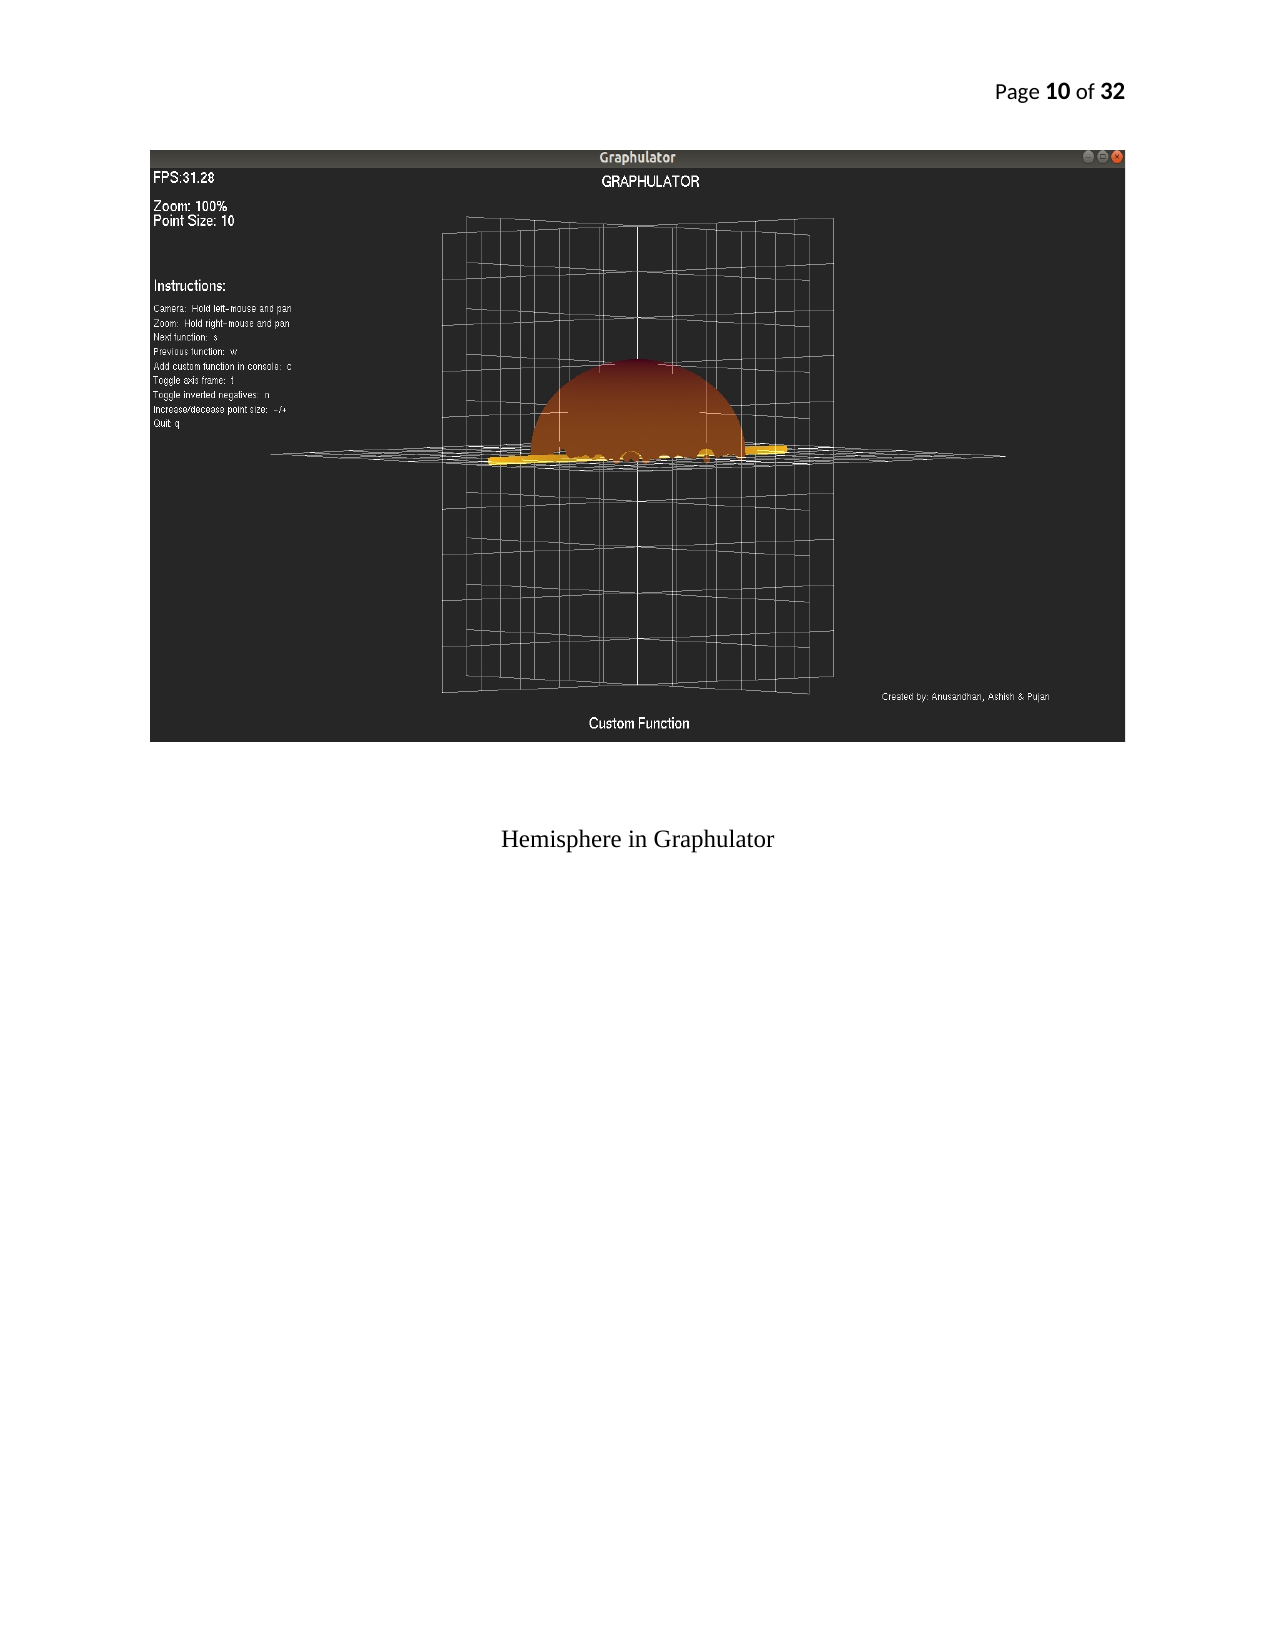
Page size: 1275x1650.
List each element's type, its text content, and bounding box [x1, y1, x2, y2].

text Hemisphere in Graphulator [150, 824, 1125, 853]
picture [150, 150, 1125, 742]
